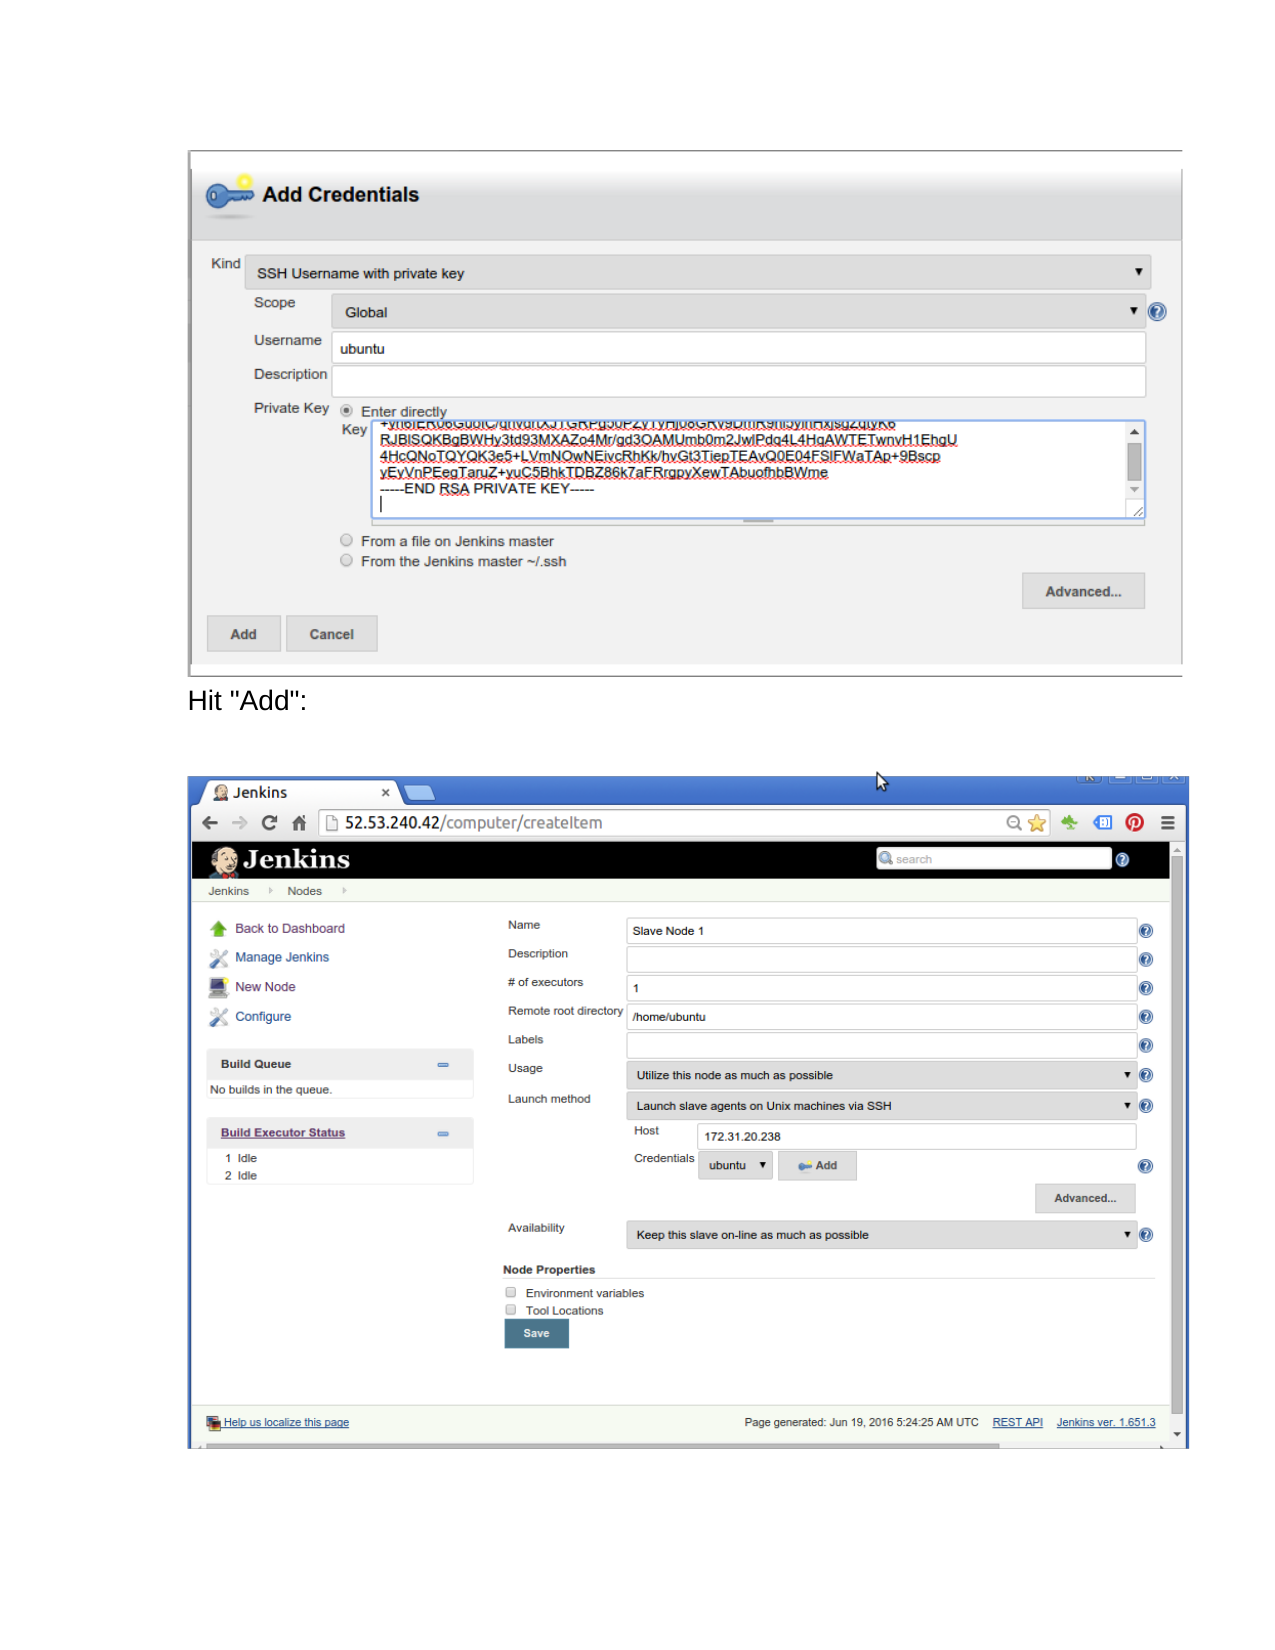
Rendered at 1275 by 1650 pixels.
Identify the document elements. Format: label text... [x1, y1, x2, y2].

picture [187, 763, 1190, 1462]
text Hit "Add": [187, 677, 1125, 717]
picture [187, 150, 1183, 677]
